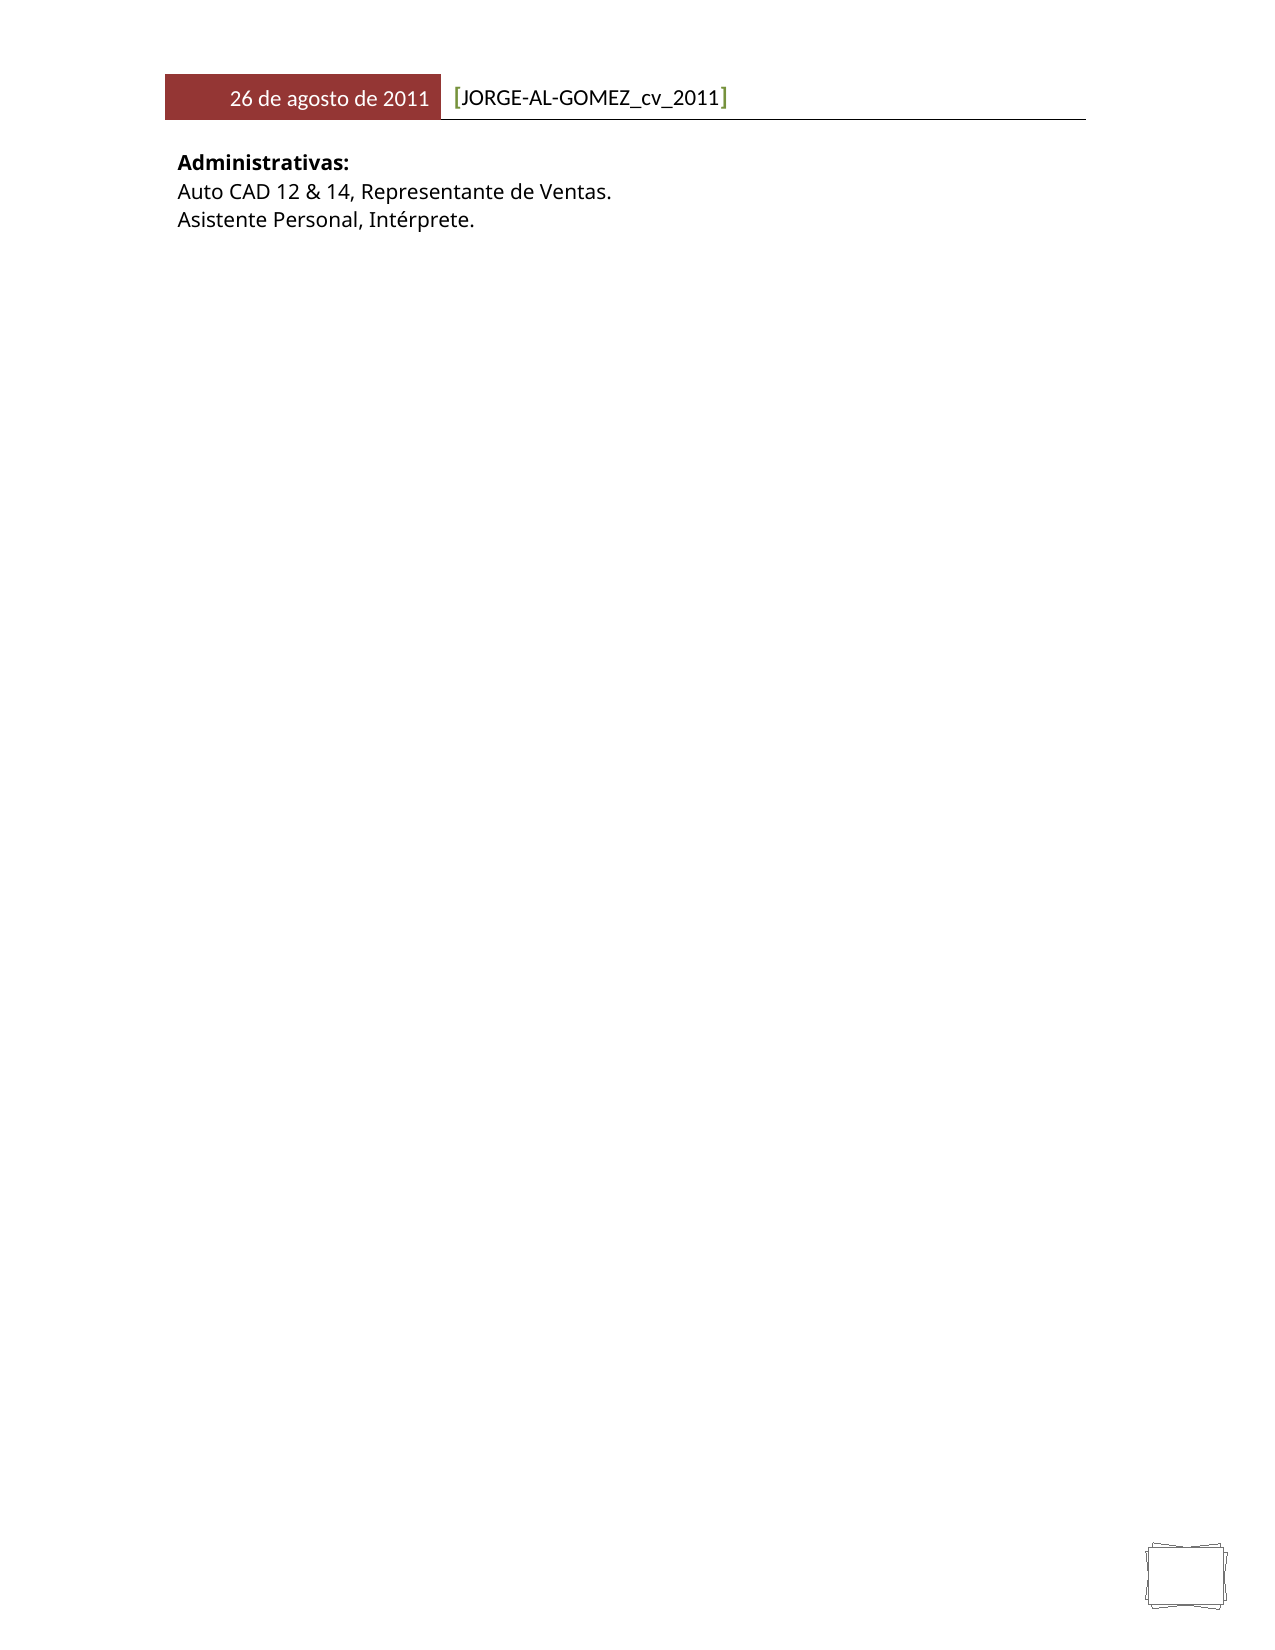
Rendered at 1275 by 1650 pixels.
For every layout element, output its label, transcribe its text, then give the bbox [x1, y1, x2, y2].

text Administrativas: Auto CAD 12 & 14, Representante de Ventas. [177, 148, 1098, 205]
text Asistente Personal, Intérprete. [177, 205, 1098, 234]
